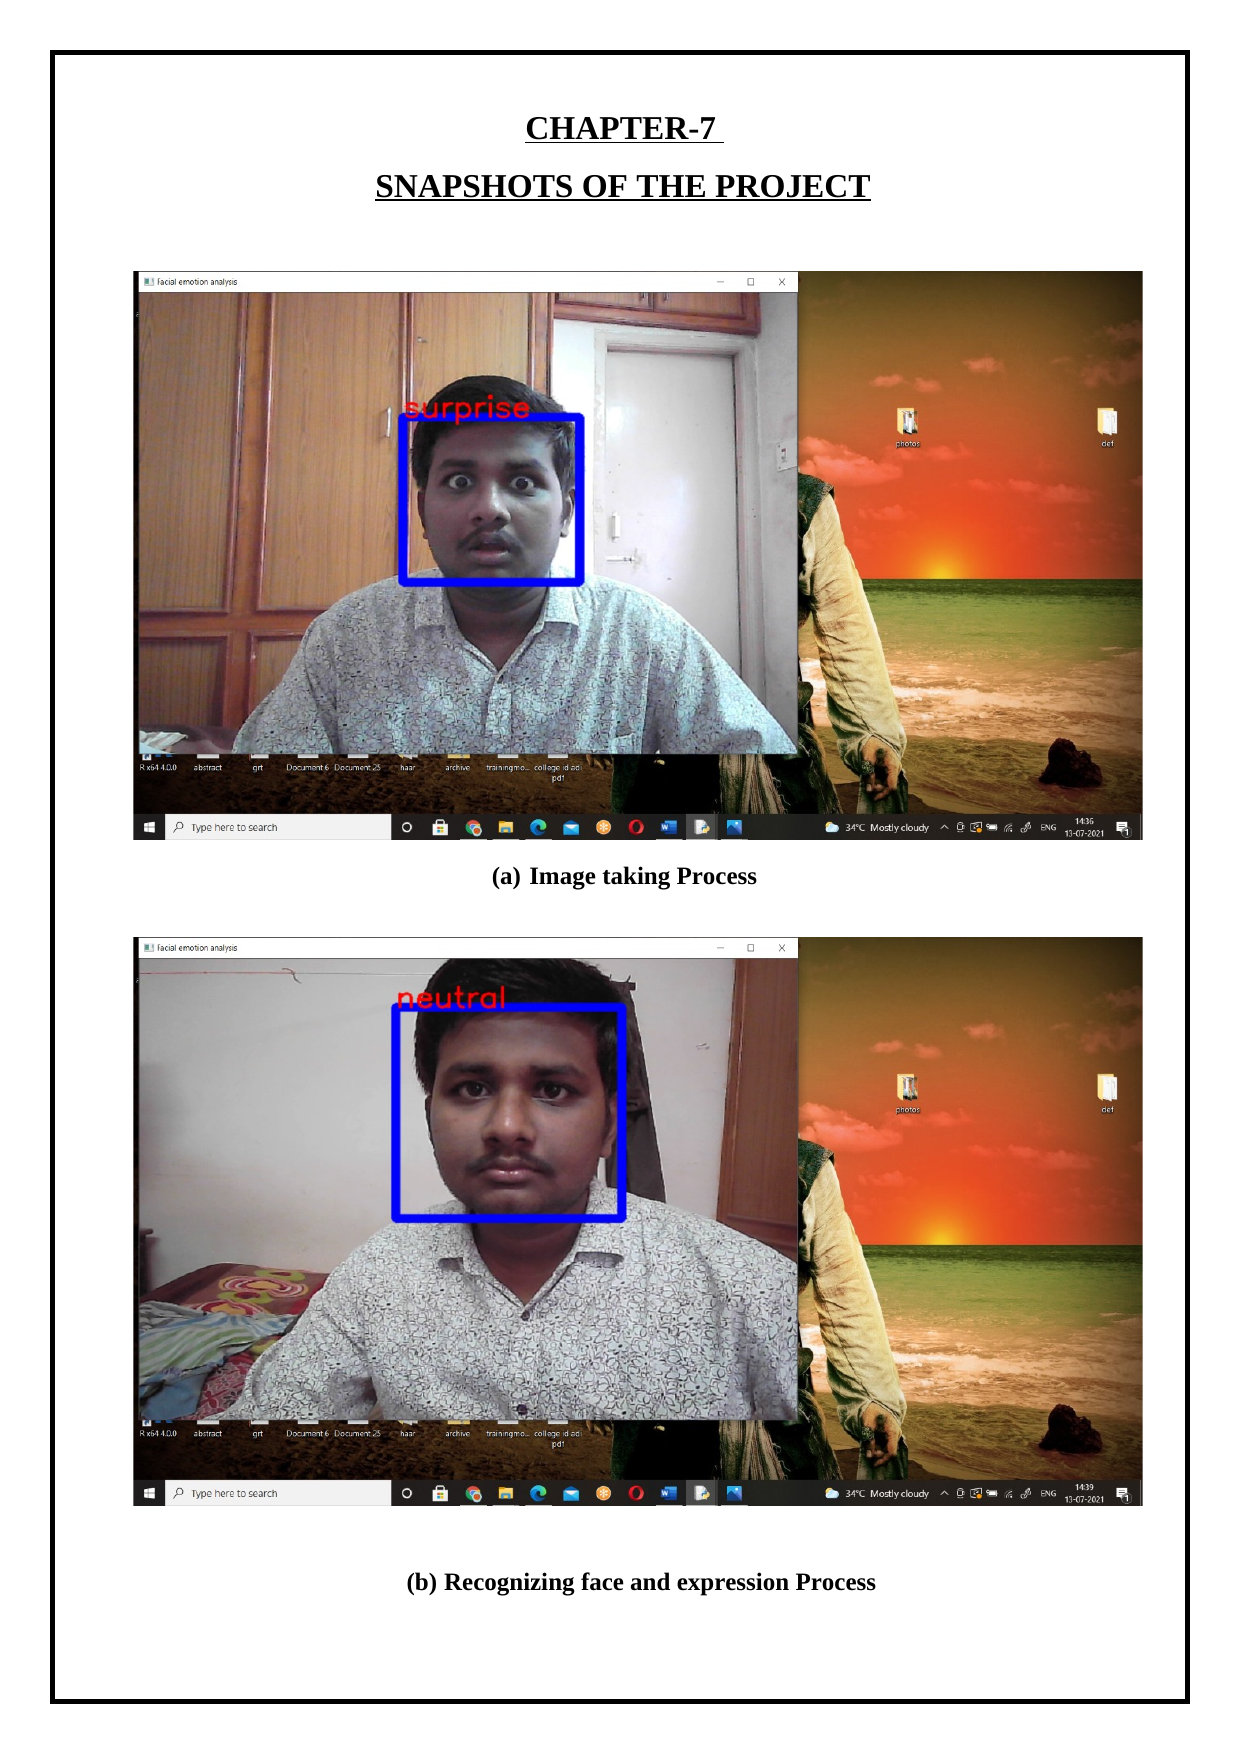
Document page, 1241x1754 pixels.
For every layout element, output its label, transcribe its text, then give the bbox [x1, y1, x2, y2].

list Recognizing face and expression Process [406, 1567, 1142, 1596]
picture [133, 271, 1143, 840]
list Image taking Process [492, 861, 1142, 889]
subtitle CHAPTER-7 SNAPSHOTS OF THE PROJECT [375, 108, 889, 204]
picture [133, 937, 1143, 1506]
